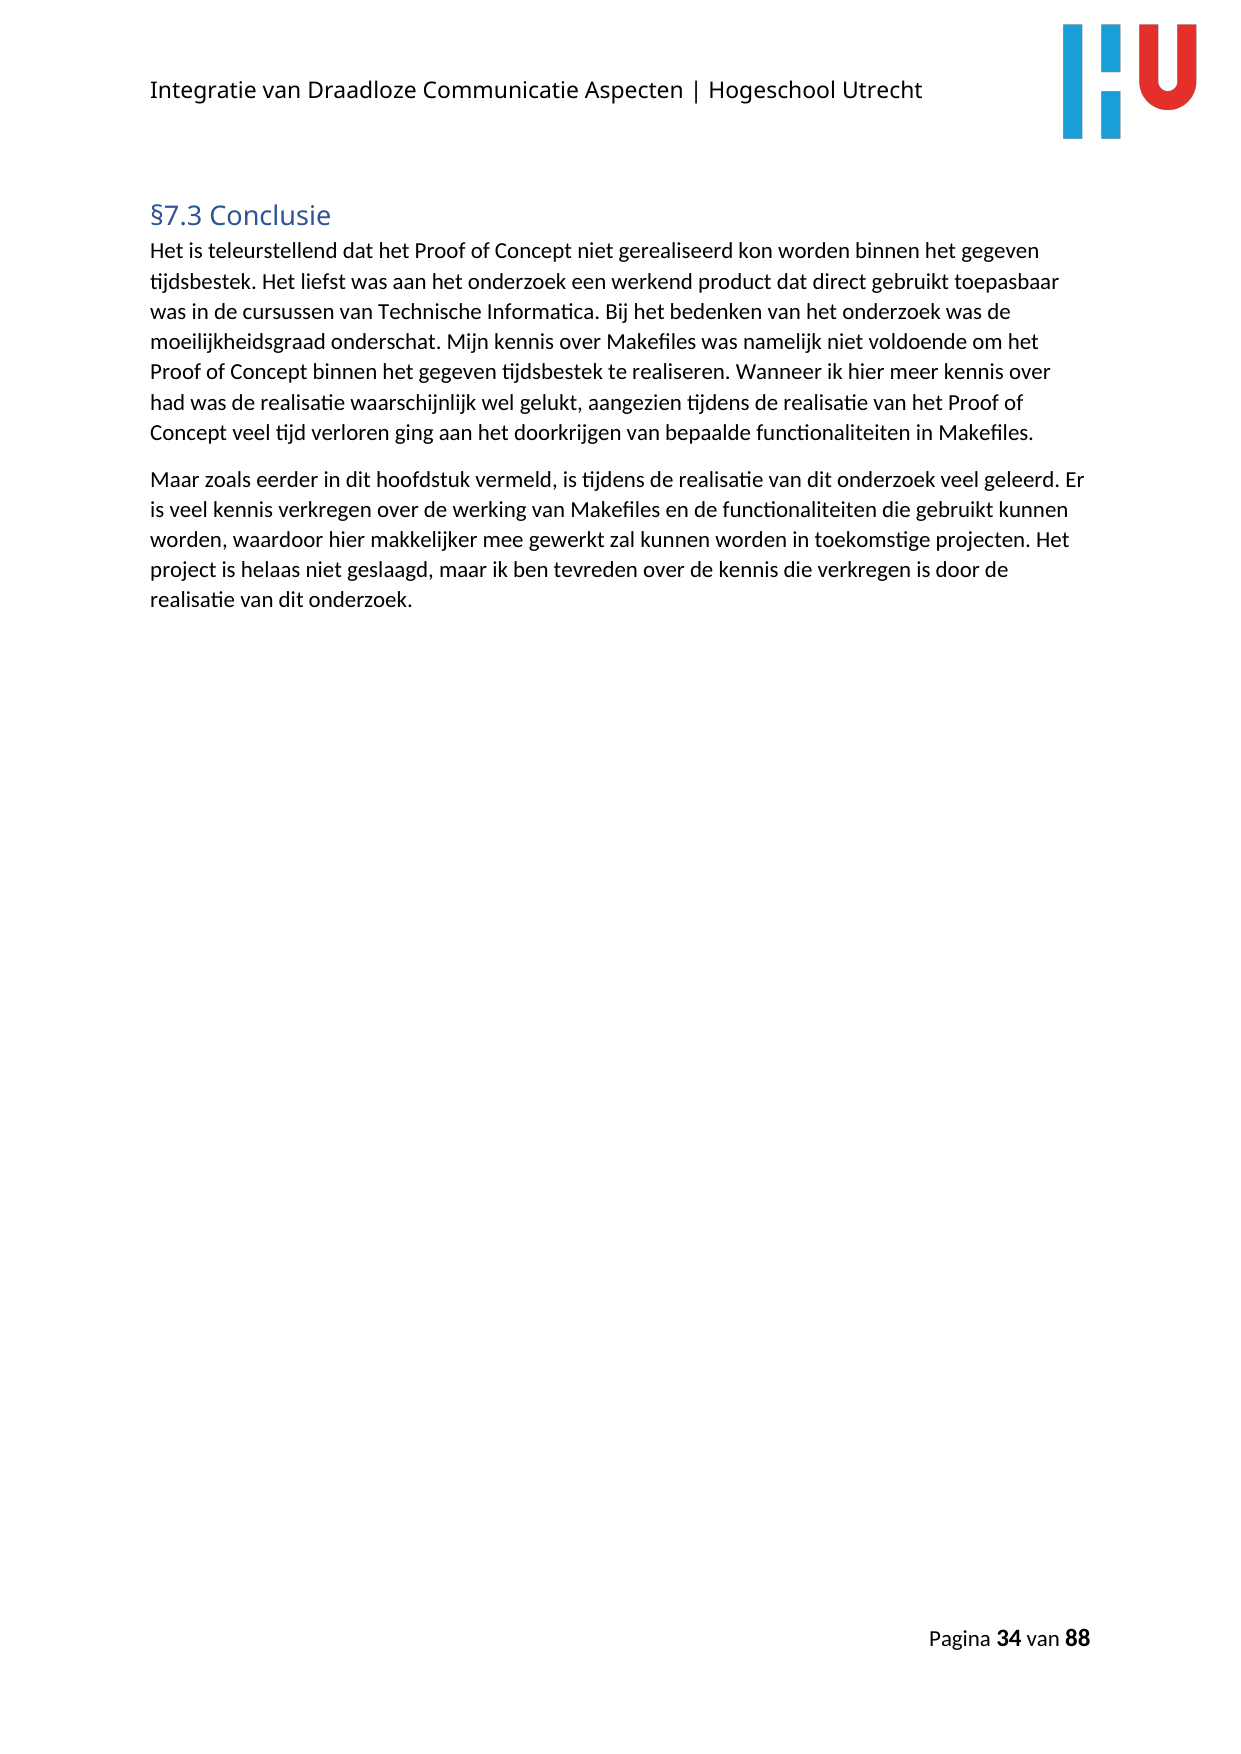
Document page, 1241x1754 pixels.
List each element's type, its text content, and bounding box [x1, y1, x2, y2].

text Maar zoals eerder in dit hoofdstuk vermeld, is tijdens de realisatie van dit onderzoek veel geleerd. Er is veel kennis verkregen over de werking van Makefiles en de functionaliteiten die gebruikt kunnen worden, waardoor hier makkelijker mee gewerkt zal kunnen worden in toekomstige projecten. Het project is helaas niet geslaagd, maar ik ben tevreden over de kennis die verkregen is door de realisatie van dit onderzoek. [150, 465, 1090, 614]
subtitle §7.3 Conclusie [150, 197, 1090, 234]
text Het is teleurstellend dat het Proof of Concept niet gerealiseerd kon worden binnen het gegeven tijdsbestek. Het liefst was aan het onderzoek een werkend product dat direct gebruikt toepasbaar was in de cursussen van Technische Informatica. Bij het bedenken van het onderzoek was de moeilijkheidsgraad onderschat. Mijn kennis over Makefiles was namelijk niet voldoende om het Proof of Concept binnen het gegeven tijdsbestek te realiseren. Wanneer ik hier meer kennis over had was de realisatie waarschijnlijk wel gelukt, aangezien tijdens de realisatie van het Proof of Concept veel tijd verloren ging aan het doorkrijgen van bepaalde functionaliteiten in Makefiles. [150, 237, 1090, 446]
picture [1062, 23, 1205, 140]
